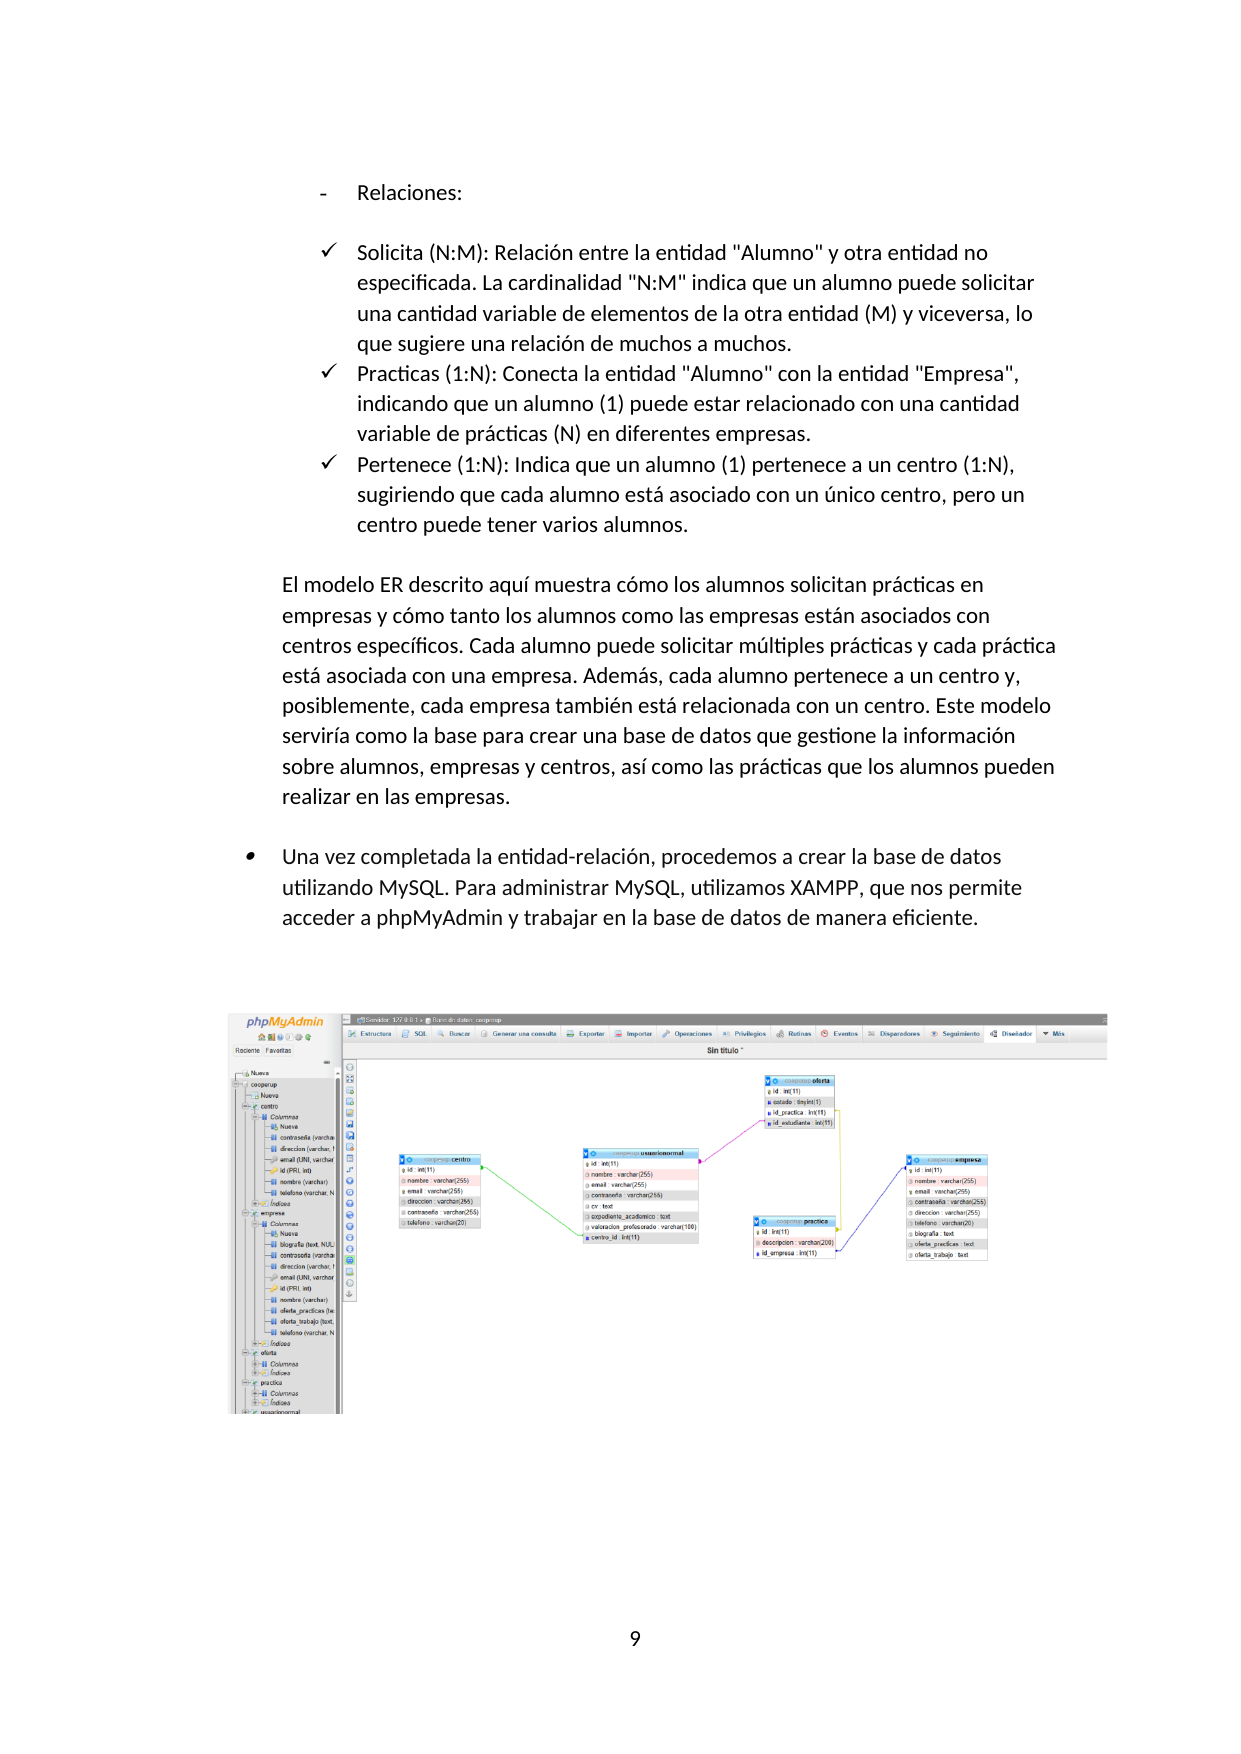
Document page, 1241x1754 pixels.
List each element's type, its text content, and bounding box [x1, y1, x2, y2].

list Practicas (1:N): Conecta la entidad "Alumno" con la entidad "Empresa", indicando que un alumno (1) puede estar relacionado con una cantidad variable de prácticas (N) en diferentes empresas. [319, 453, 1063, 541]
list Una vez completada la entidad-relación, procedemos a crear la base de datos utilizando MySQL. Para administrar MySQL, utilizamos XAMPP, que nos permite acceder a phpMyAdmin y trabajar en la base de datos de manera eficiente. [244, 936, 1063, 1025]
list Solicita (N:M): Relación entre la entidad "Alumno" y otra entidad no especificada. La cardinalidad "N:M" indica que un alumno puede solicitar una cantidad variable de elementos de la otra entidad (M) y viceversa, lo que sugiere una relación de muchos a muchos. [319, 332, 1063, 451]
list El modelo ER descrito aquí muestra cómo los alumnos solicitan prácticas en empresas y cómo tanto los alumnos como las empresas están asociados con centros específicos. Cada alumno puede solicitar múltiples prácticas y cada práctica está asociada con una empresa. Además, cada alumno pertenece a un centro y, posiblemente, cada empresa también está relacionada con un centro. Este modelo serviría como la base para crear una base de datos que gestione la información sobre alumnos, empresas y centros, así como las prácticas que los alumnos pueden realizar en las empresas. [282, 664, 1063, 904]
list Pertenece (1:N): Indica que un alumno (1) pertenece a un centro (1:N), sugiriendo que cada alumno está asociado con un único centro, pero un centro puede tener varios alumnos. [319, 543, 1063, 632]
picture [226, 1106, 1107, 1507]
list Relaciones: [319, 272, 1063, 300]
